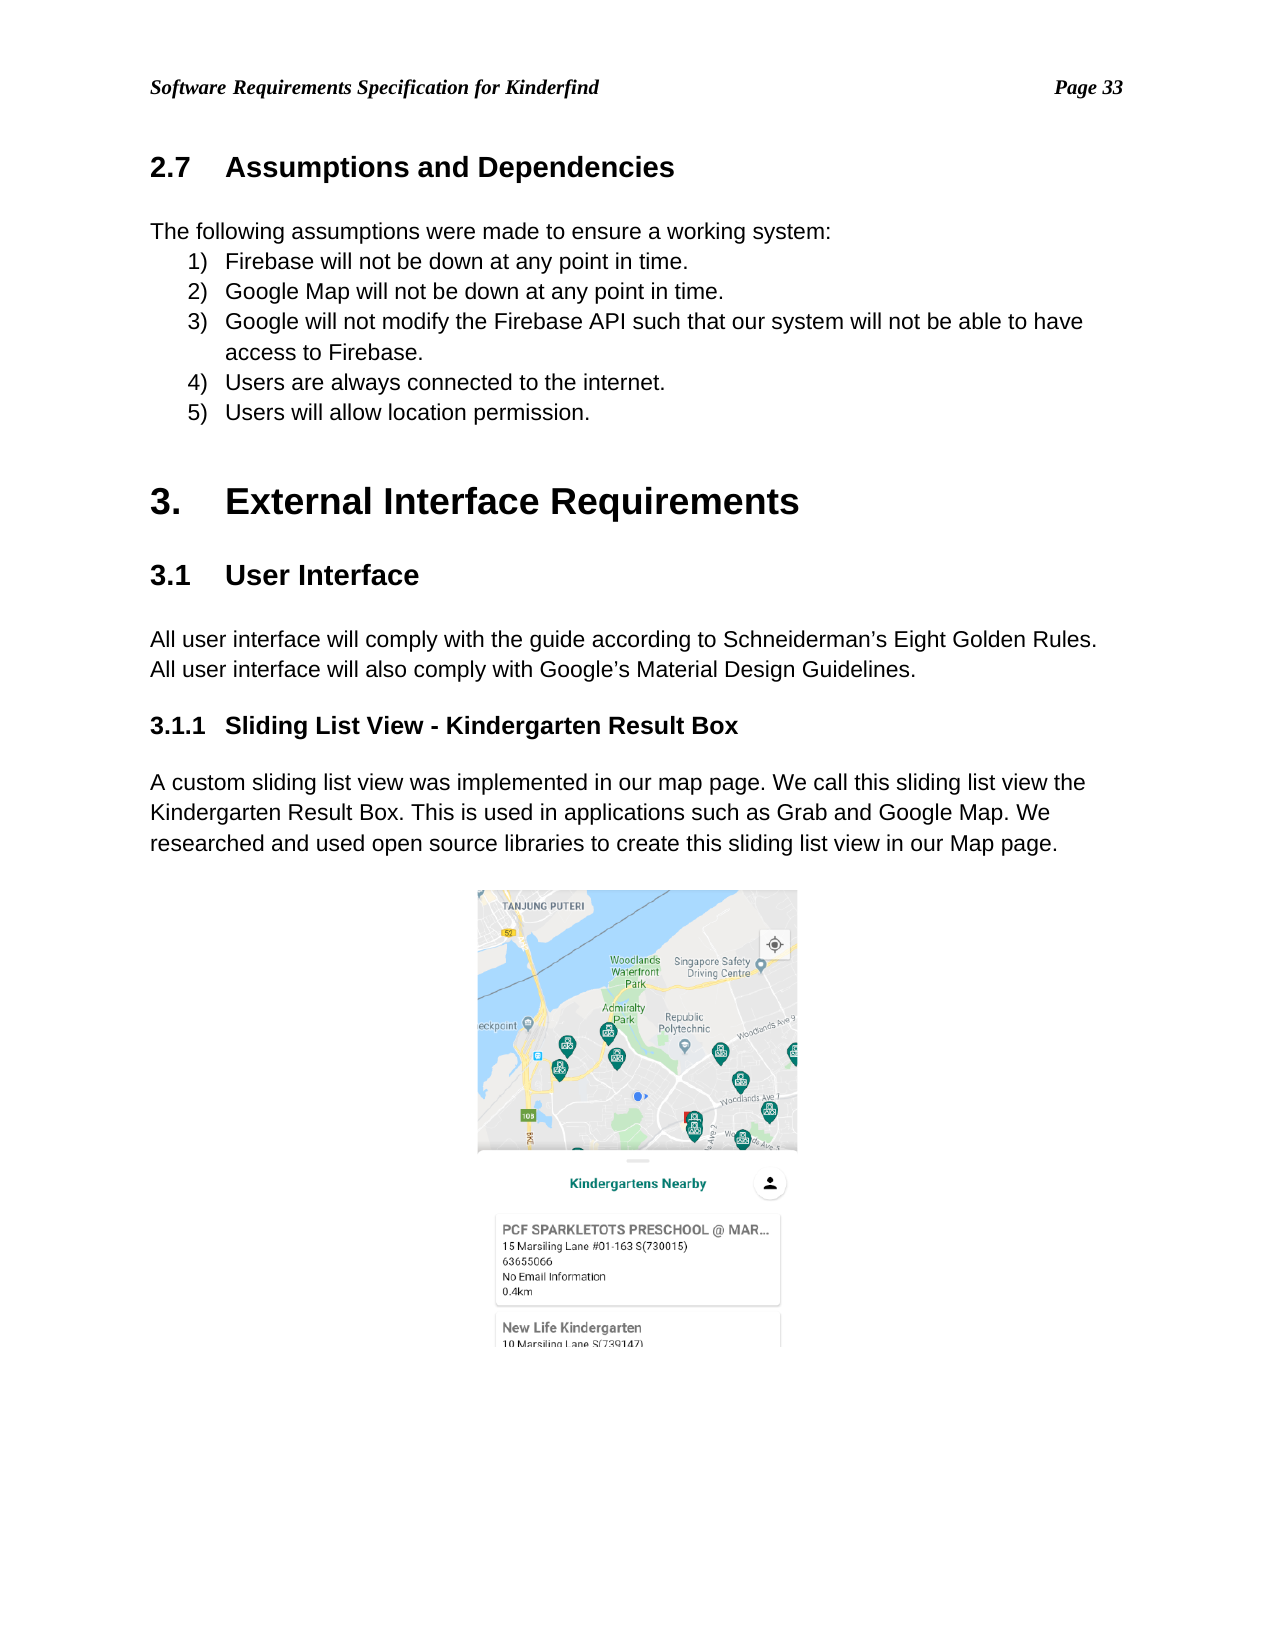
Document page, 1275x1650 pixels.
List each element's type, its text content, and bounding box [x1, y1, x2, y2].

text A custom sliding list view was implemented in our map page. We call this sliding list view the Kindergarten Result Box. This is used in applications such as Grab and Google Map. We researched and used open source libraries to create this sliding list view in our Map page. [150, 769, 1125, 856]
subtitle Sliding List View - Kindergarten Result Box [150, 711, 1125, 740]
list Google Map will not be down at any point in time. [187, 278, 1125, 304]
list Users will allow location permission. [187, 399, 1125, 425]
subtitle Assumptions and Dependencies [150, 150, 1125, 183]
list Google will not modify the Firebase API such that our system will not be able to have access to Firebase. [187, 308, 1125, 365]
text All user interface will comply with the guide according to Schneiderman’s Eight Golden Rules. [150, 626, 1125, 652]
text All user interface will also comply with Google’s Material Design Guidelines. [150, 656, 1125, 682]
text The following assumptions were made to ensure a working system: [150, 218, 1125, 244]
subtitle User Interface [150, 558, 1125, 591]
picture [477, 890, 798, 1347]
subtitle External Interface Requirements [150, 479, 1125, 522]
list Firebase will not be down at any point in time. [187, 248, 1125, 274]
list Users are always connected to the internet. [187, 369, 1125, 395]
